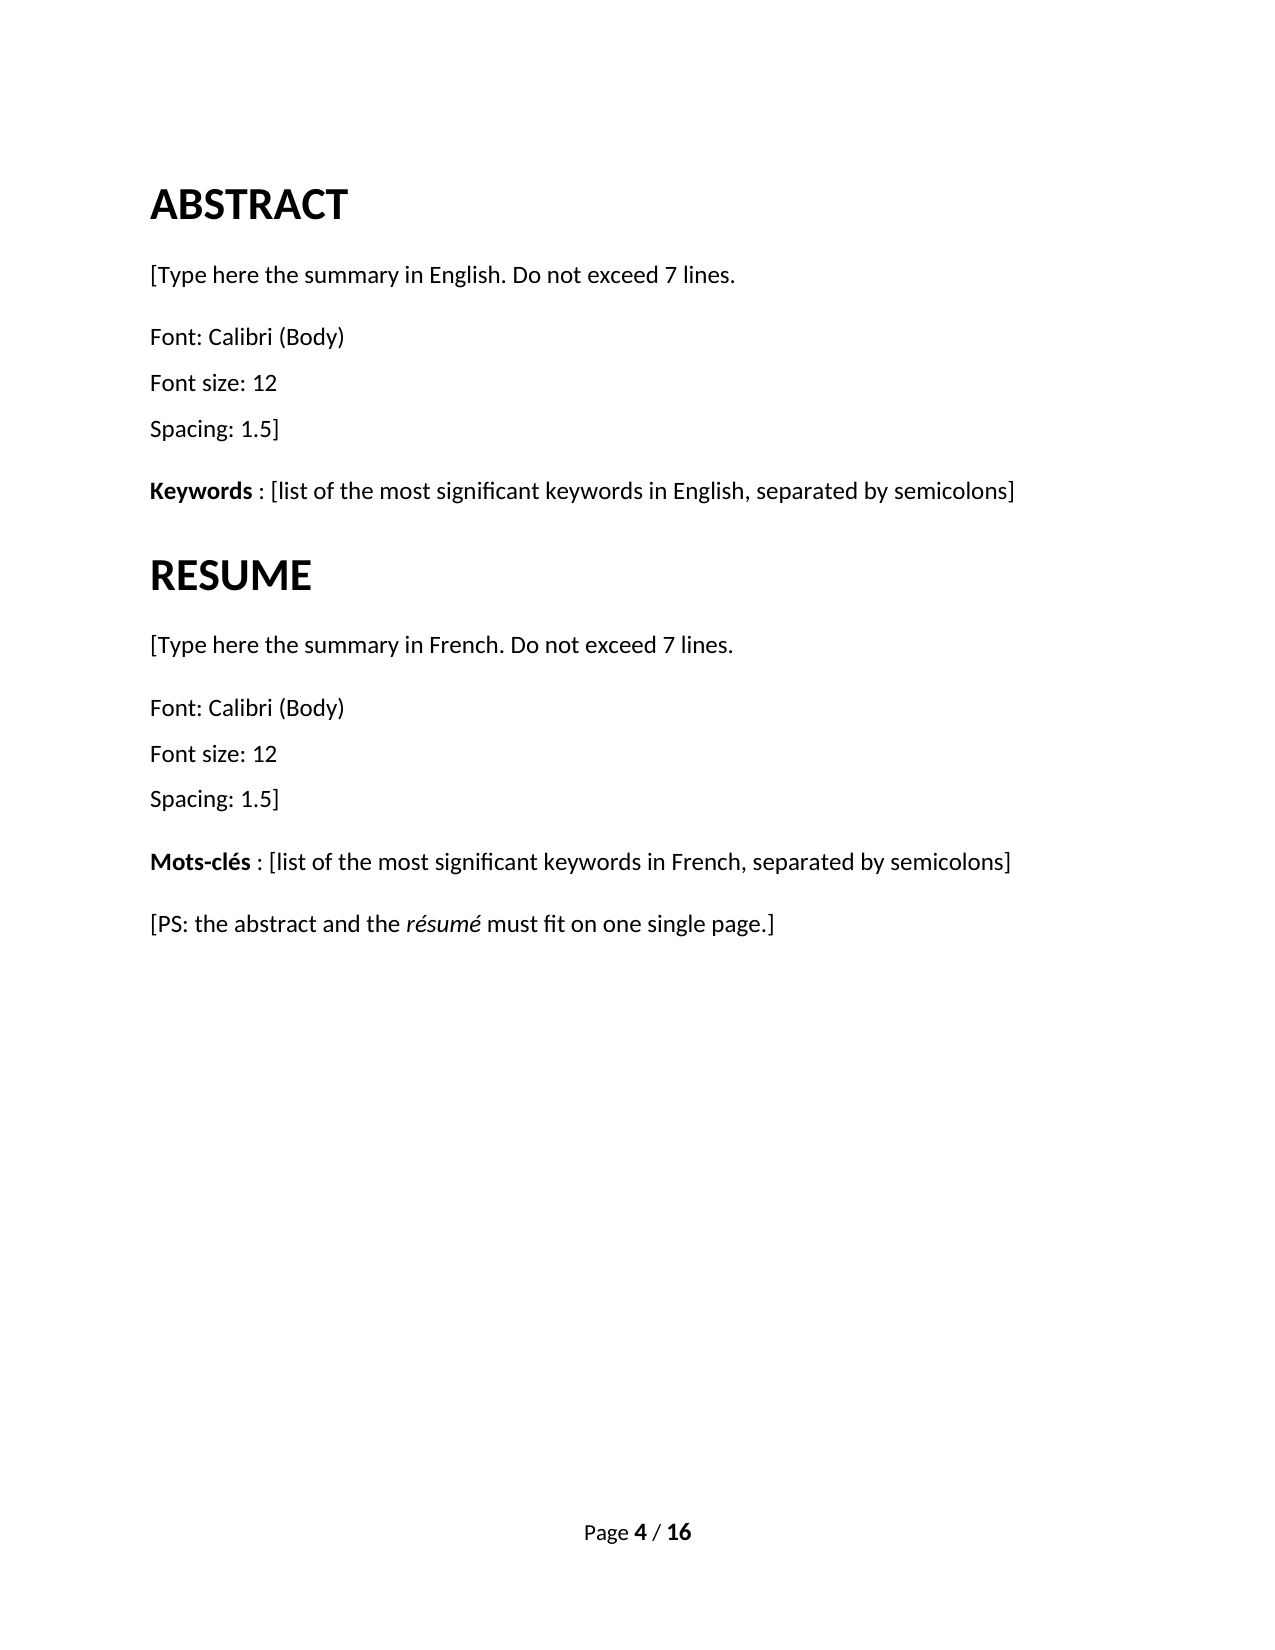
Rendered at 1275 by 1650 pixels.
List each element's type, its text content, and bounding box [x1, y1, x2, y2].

text Font: Calibri (Body) Font size: 12 Spacing: 1.5] [150, 321, 1125, 443]
text Mots-clés : [list of the most significant keywords in French, separated by semicolons] [150, 846, 1125, 876]
text Keywords : [list of the most significant keywords in English, separated by semicolons] [150, 475, 1125, 506]
text [Type here the summary in English. Do not exceed 7 lines. [150, 259, 1125, 289]
subtitle RESUME [150, 546, 1125, 602]
subtitle ABSTRACT [150, 175, 1125, 231]
text [Type here the summary in French. Do not exceed 7 lines. [150, 630, 1125, 660]
text [PS: the abstract and the résumé must fit on one single page.] [150, 908, 1125, 939]
text Font: Calibri (Body) Font size: 12 Spacing: 1.5] [150, 692, 1125, 814]
